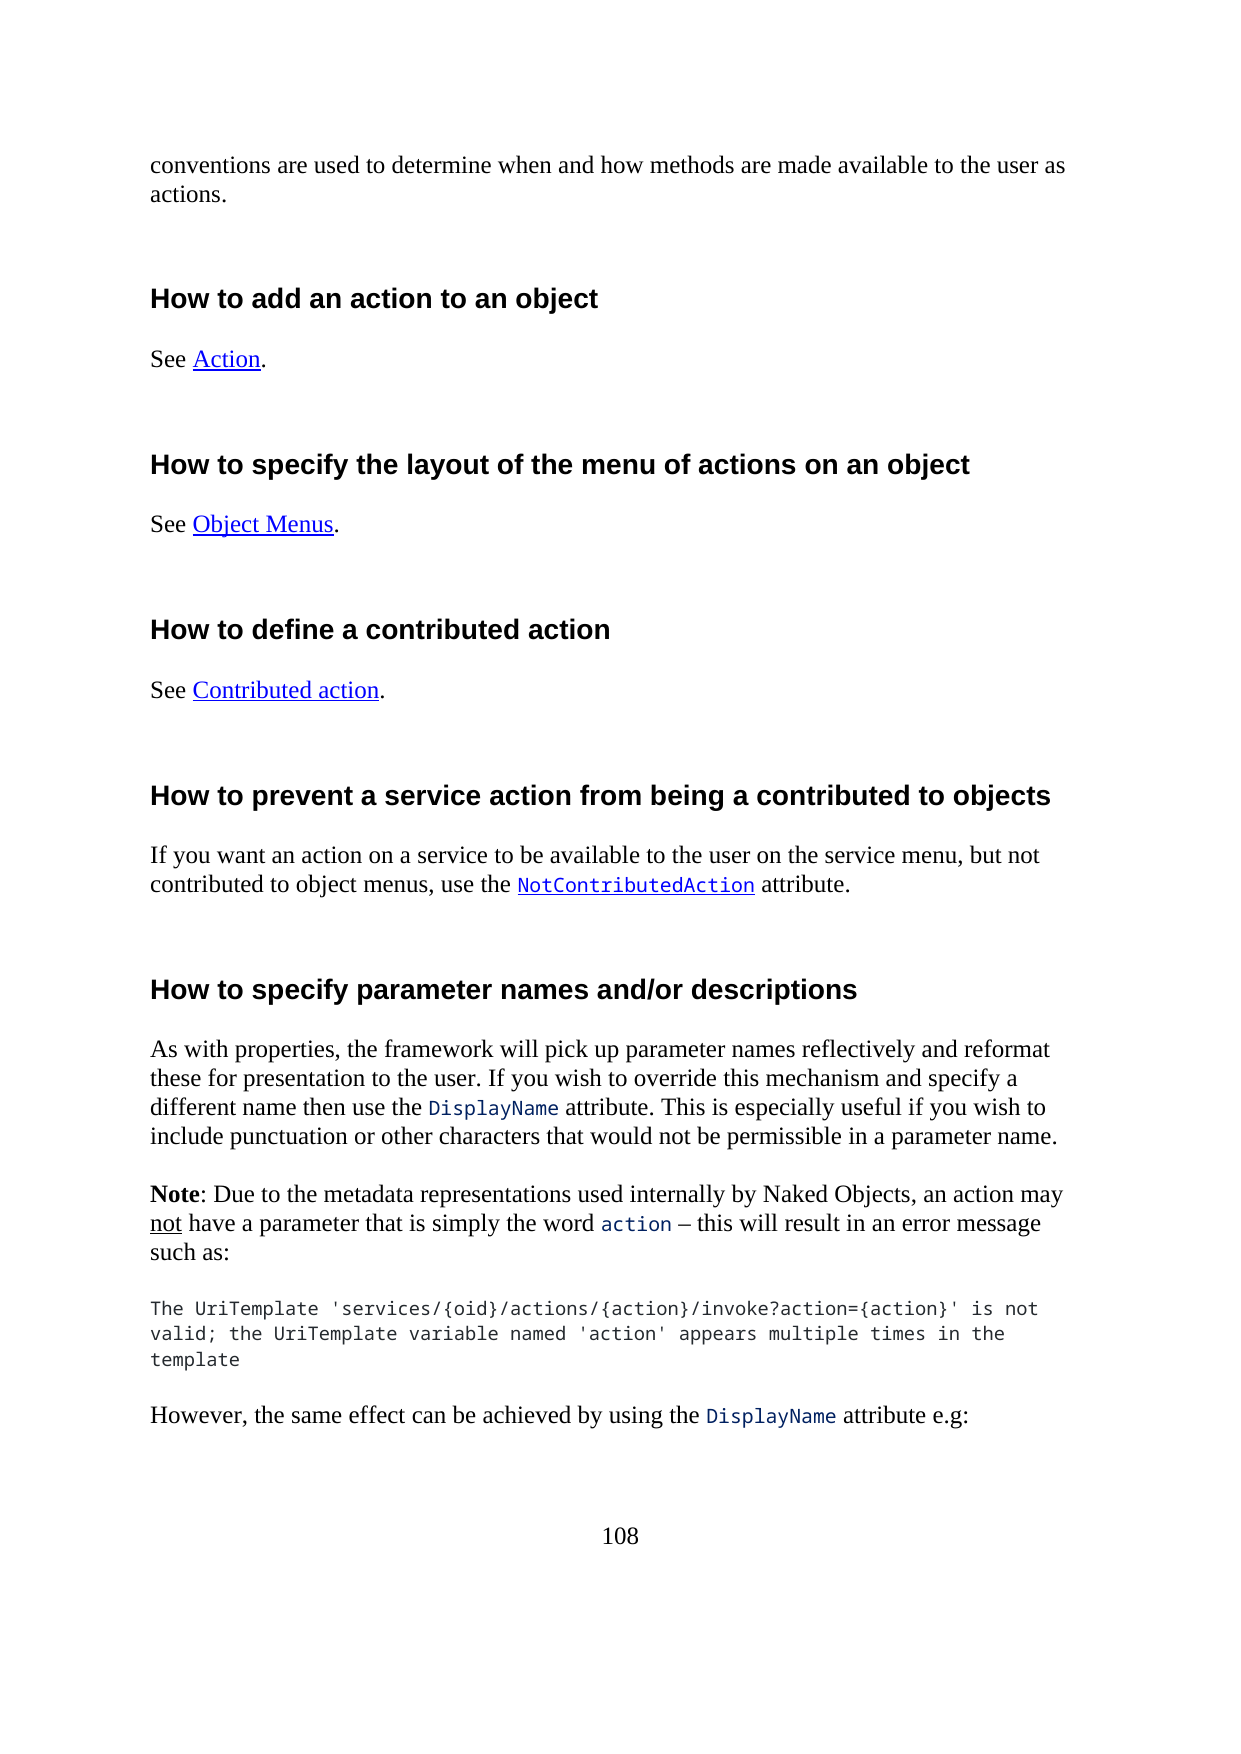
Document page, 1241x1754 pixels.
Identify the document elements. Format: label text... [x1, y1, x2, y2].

text See Object Menus. [150, 509, 1090, 538]
text See Contributed action. [150, 675, 1090, 703]
text As with properties, the framework will pick up parameter names reflectively and reformat these for presentation to the user. If you wish to override this mechanism and specify a different name then use the DisplayName attribute. This is especially useful if you wish to include punctuation or other characters that would not be permissible in a parameter name. [150, 1034, 1090, 1150]
subtitle How to prevent a service action from being a contributed to objects [150, 778, 1090, 811]
subtitle How to specify parameter names and/or descriptions [150, 973, 1090, 1005]
subtitle How to specify the layout of the menu of actions on an object [150, 448, 1090, 480]
text The UriTemplate 'services/{oid}/actions/{action}/invoke?action={action}' is not valid; the UriTemplate variable named 'action' appears multiple times in the template [150, 1295, 1090, 1371]
text However, the same effect can be achieved by using the DisplayName attribute e.g: [150, 1401, 1090, 1430]
text See Action. [150, 344, 1090, 373]
text If you want an action on a service to be available to the user on the service menu, but not contributed to object menus, use the NotContributedAction attribute. [150, 840, 1090, 898]
subtitle How to add an action to an object [150, 282, 1090, 315]
subtitle How to define a contributed action [150, 613, 1090, 646]
text Note: Due to the metadata representations used internally by Naked Objects, an action may not have a parameter that is simply the word action – this will result in an error message such as: [150, 1179, 1090, 1266]
